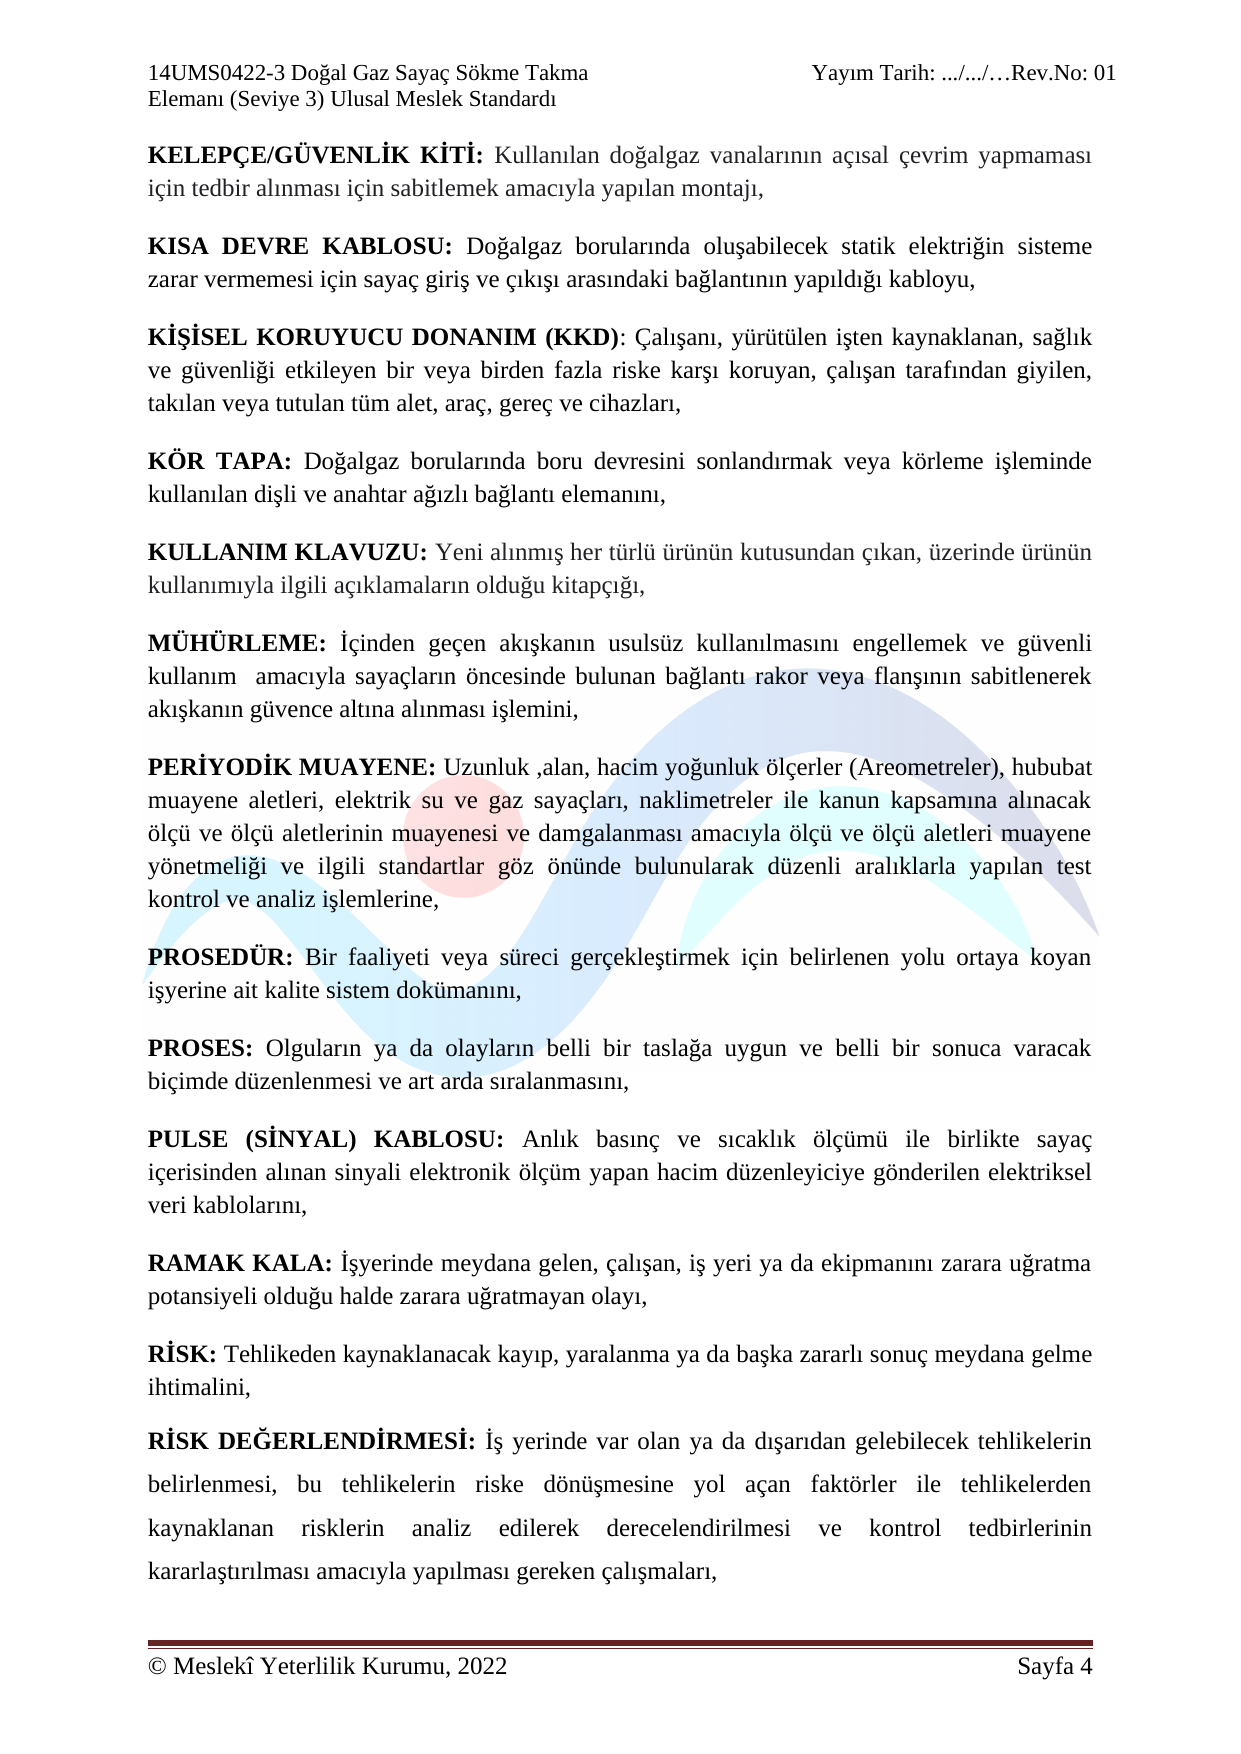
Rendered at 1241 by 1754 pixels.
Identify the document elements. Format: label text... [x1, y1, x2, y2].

text RİSK: Tehlikeden kaynaklanacak kayıp, yaralanma ya da başka zararlı sonuç meydana gelme ihtimalini, [148, 1339, 1093, 1401]
text KELEPÇE/GÜVENLİK KİTİ: Kullanılan doğalgaz vanalarının açısal çevrim yapmaması için tedbir alınması için sabitlemek amacıyla yapılan montajı, [148, 140, 1093, 202]
text PULSE (SİNYAL) KABLOSU: Anlık basınç ve sıcaklık ölçümü ile birlikte sayaç içerisinden alınan sinyali elektronik ölçüm yapan hacim düzenleyiciye gönderilen elektriksel veri kablolarını, [148, 1124, 1093, 1219]
text PROSES: Olguların ya da olayların belli bir taslağa uygun ve belli bir sonuca varacak biçimde düzenlenmesi ve art arda sıralanmasını, [148, 1033, 1093, 1095]
text RİSK DEĞERLENDİRMESİ: İş yerinde var olan ya da dışarıdan gelebilecek tehlikelerin belirlenmesi, bu tehlikelerin riske dönüşmesine yol açan faktörler ile tehlikelerden kaynaklanan risklerin analiz edilerek derecelendirilmesi ve kontrol tedbirlerinin kararlaştırılması amacıyla yapılması gereken çalışmaları, [148, 1426, 1093, 1584]
text KISA DEVRE KABLOSU: Doğalgaz borularında oluşabilecek statik elektriğin sisteme zarar vermemesi için sayaç giriş ve çıkışı arasındaki bağlantının yapıldığı kabloyu, [148, 231, 1093, 293]
text PERİYODİK MUAYENE: Uzunluk ,alan, hacim yoğunluk ölçerler (Areometreler), hububat muayene aletleri, elektrik su ve gaz sayaçları, naklimetreler ile kanun kapsamına alınacak ölçü ve ölçü aletlerinin muayenesi ve damgalanması amacıyla ölçü ve ölçü aletleri muayene yönetmeliği ve ilgili standartlar göz önünde bulunularak düzenli aralıklarla yapılan test kontrol ve analiz işlemlerine, [148, 752, 1093, 913]
text PROSEDÜR: Bir faaliyeti veya süreci gerçekleştirmek için belirlenen yolu ortaya koyan işyerine ait kalite sistem dokümanını, [148, 942, 1093, 1004]
text KÖR TAPA: Doğalgaz borularında boru devresini sonlandırmak veya körleme işleminde kullanılan dişli ve anahtar ağızlı bağlantı elemanını, [148, 446, 1093, 508]
text RAMAK KALA: İşyerinde meydana gelen, çalışan, iş yeri ya da ekipmanını zarara uğratma potansiyeli olduğu halde zarara uğratmayan olayı, [148, 1248, 1093, 1310]
text MÜHÜRLEME: İçinden geçen akışkanın usulsüz kullanılmasını engellemek ve güvenli kullanım amacıyla sayaçların öncesinde bulunan bağlantı rakor veya flanşının sabitlenerek akışkanın güvence altına alınması işlemini, [148, 628, 1093, 723]
text KULLANIM KLAVUZU: Yeni alınmış her türlü ürünün kutusundan çıkan, üzerinde ürünün kullanımıyla ilgili açıklamaların olduğu kitapçığı, [148, 537, 1093, 599]
text KİŞİSEL KORUYUCU DONANIM (KKD): Çalışanı, yürütülen işten kaynaklanan, sağlık ve güvenliği etkileyen bir veya birden fazla riske karşı koruyan, çalışan tarafından giyilen, takılan veya tutulan tüm alet, araç, gereç ve cihazları, [148, 322, 1093, 417]
